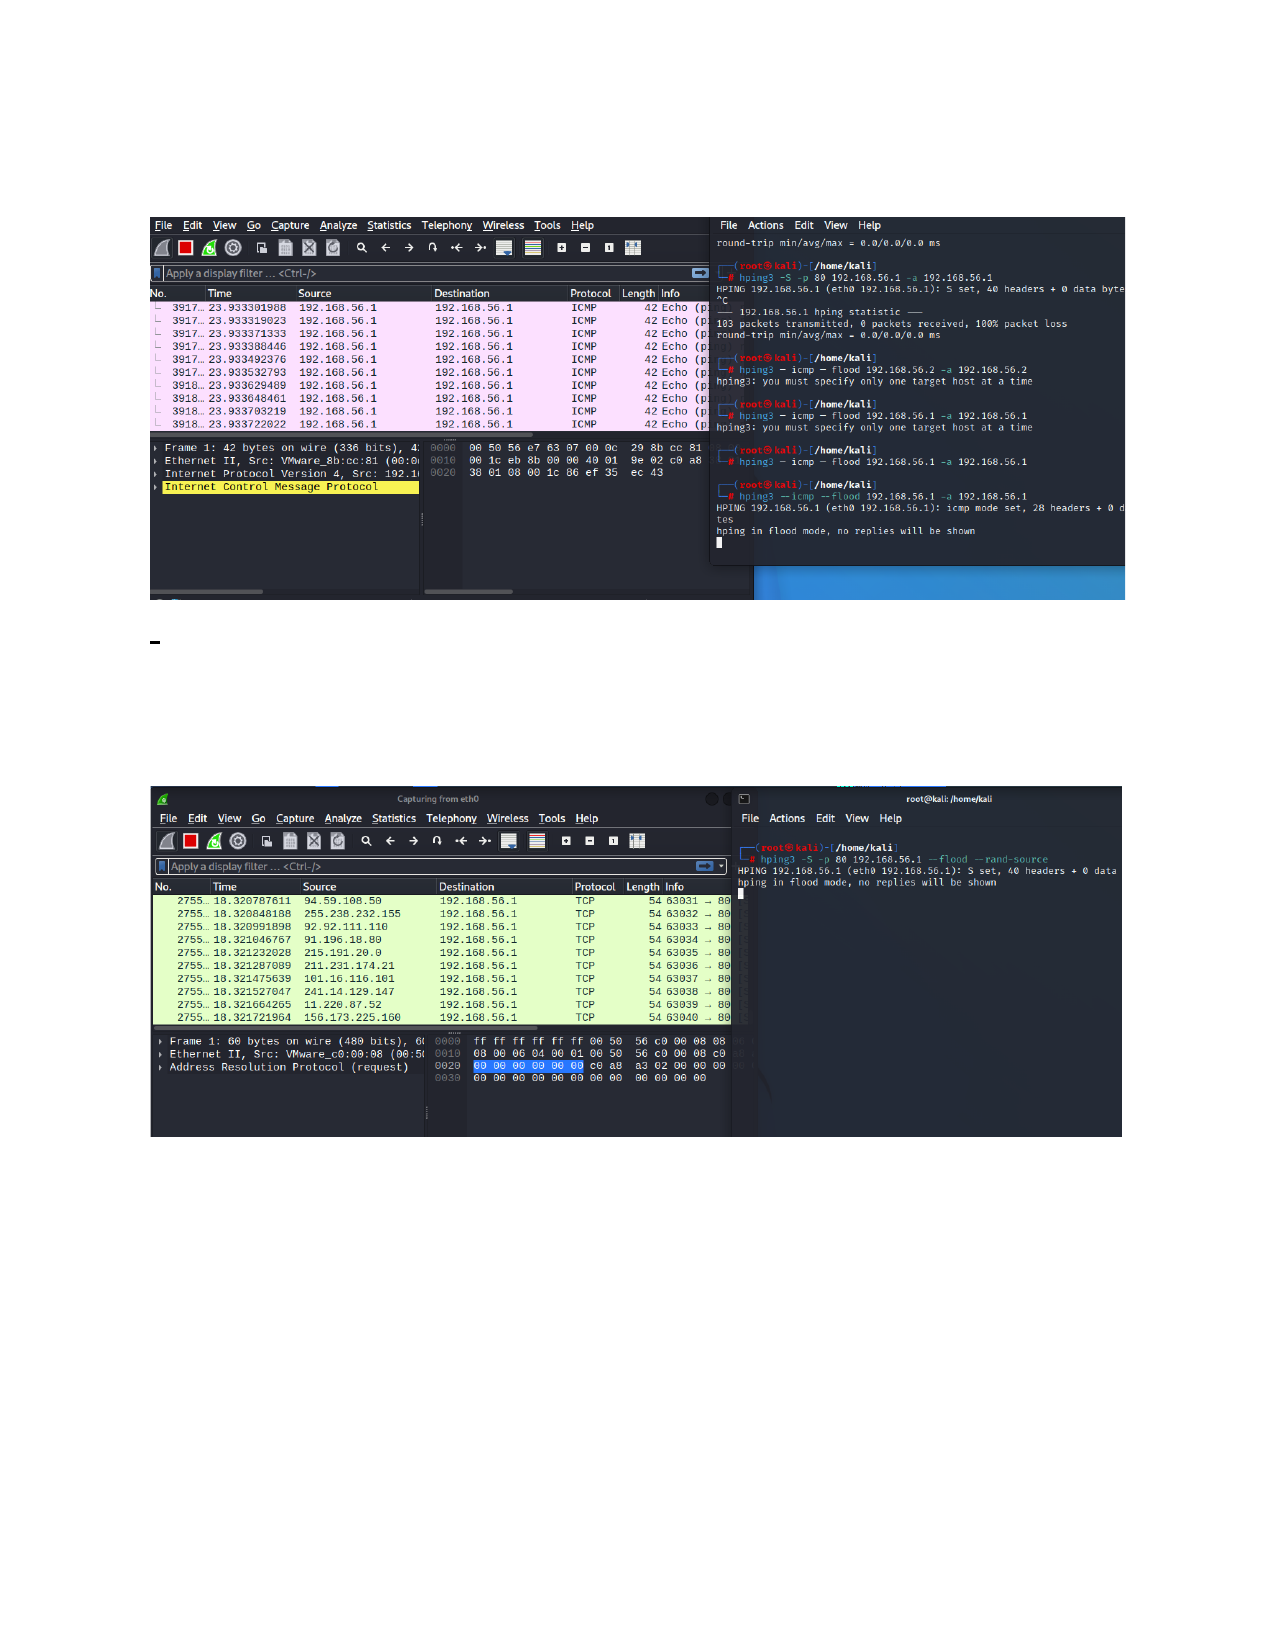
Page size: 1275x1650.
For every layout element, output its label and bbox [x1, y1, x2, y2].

picture [150, 786, 1122, 1136]
picture [150, 217, 1125, 600]
